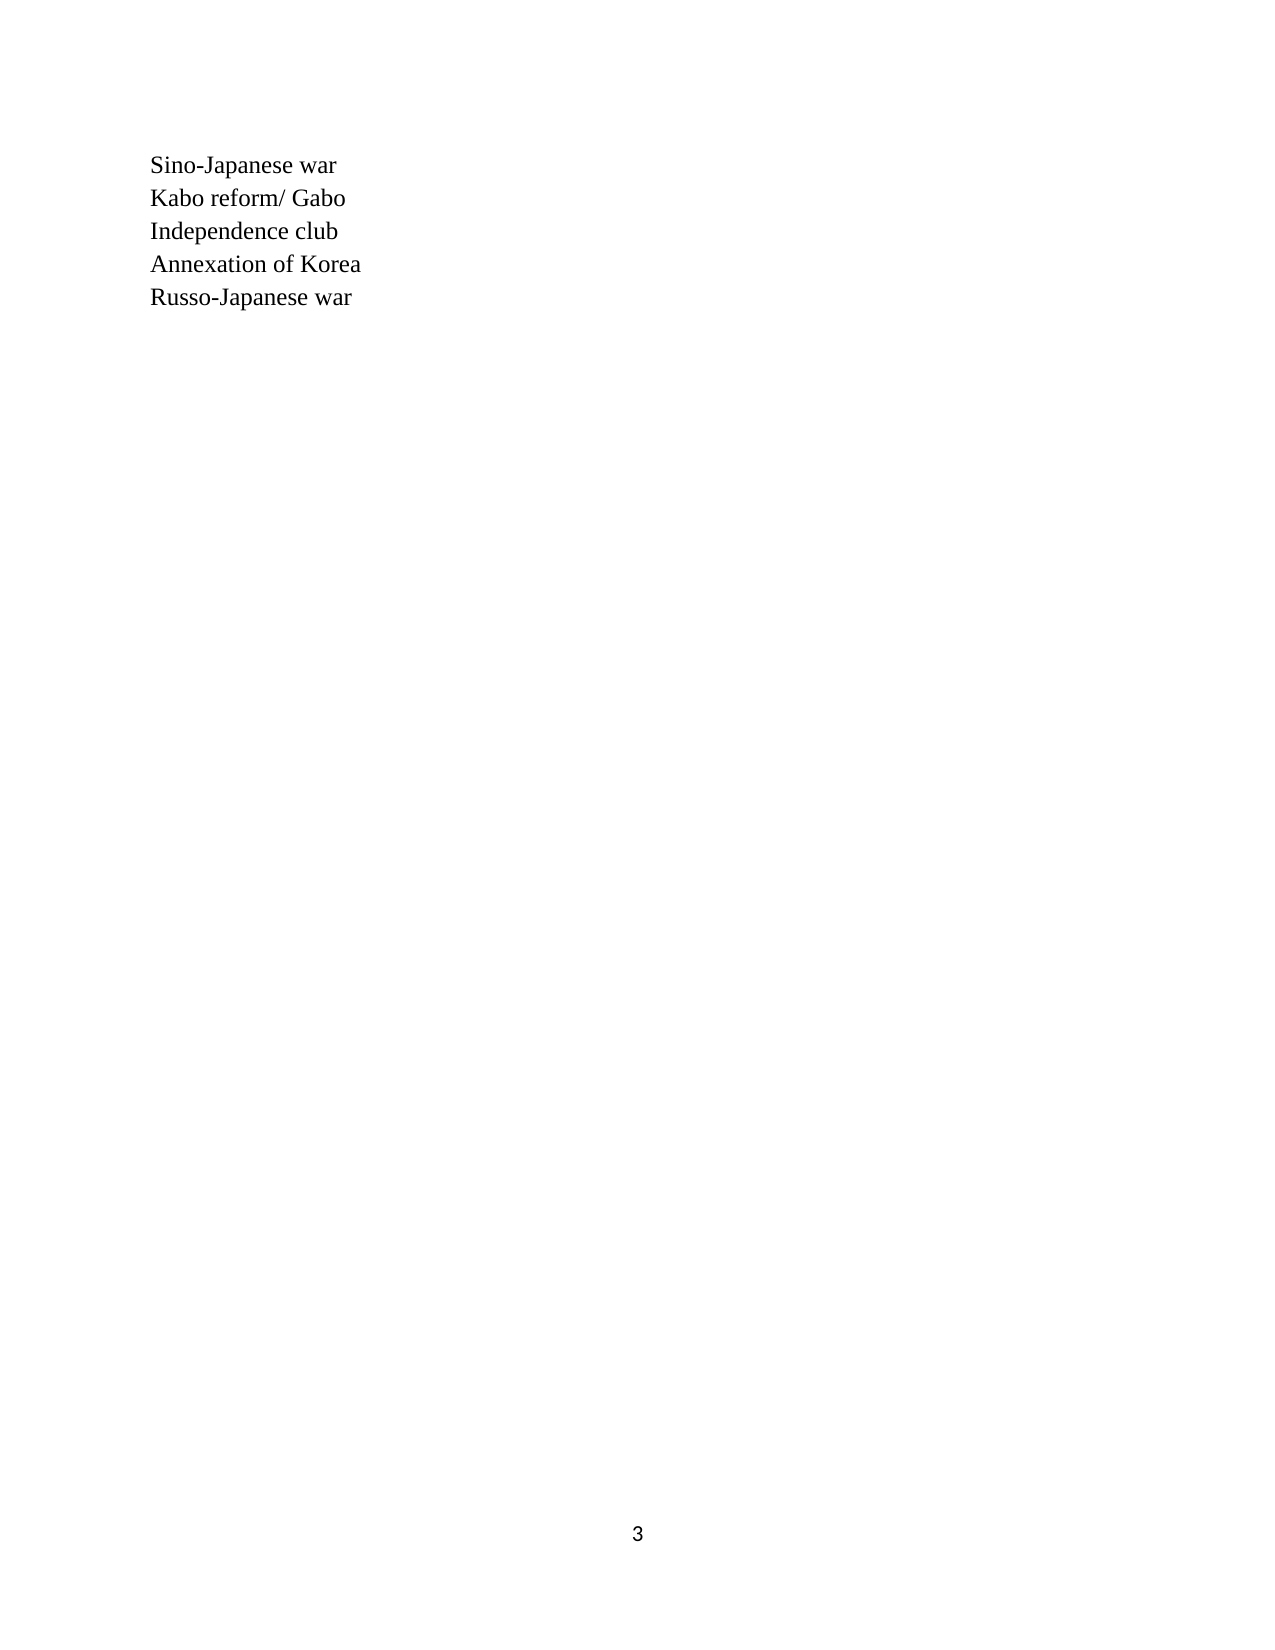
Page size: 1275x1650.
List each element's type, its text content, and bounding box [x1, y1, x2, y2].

text Kabo reform/ Gabo [150, 183, 1125, 212]
text Annexation of Korea [150, 249, 1125, 278]
text Sino-Japanese war [150, 150, 1125, 179]
text Russo-Japanese war [150, 282, 1125, 311]
text Independence club [150, 216, 1125, 245]
